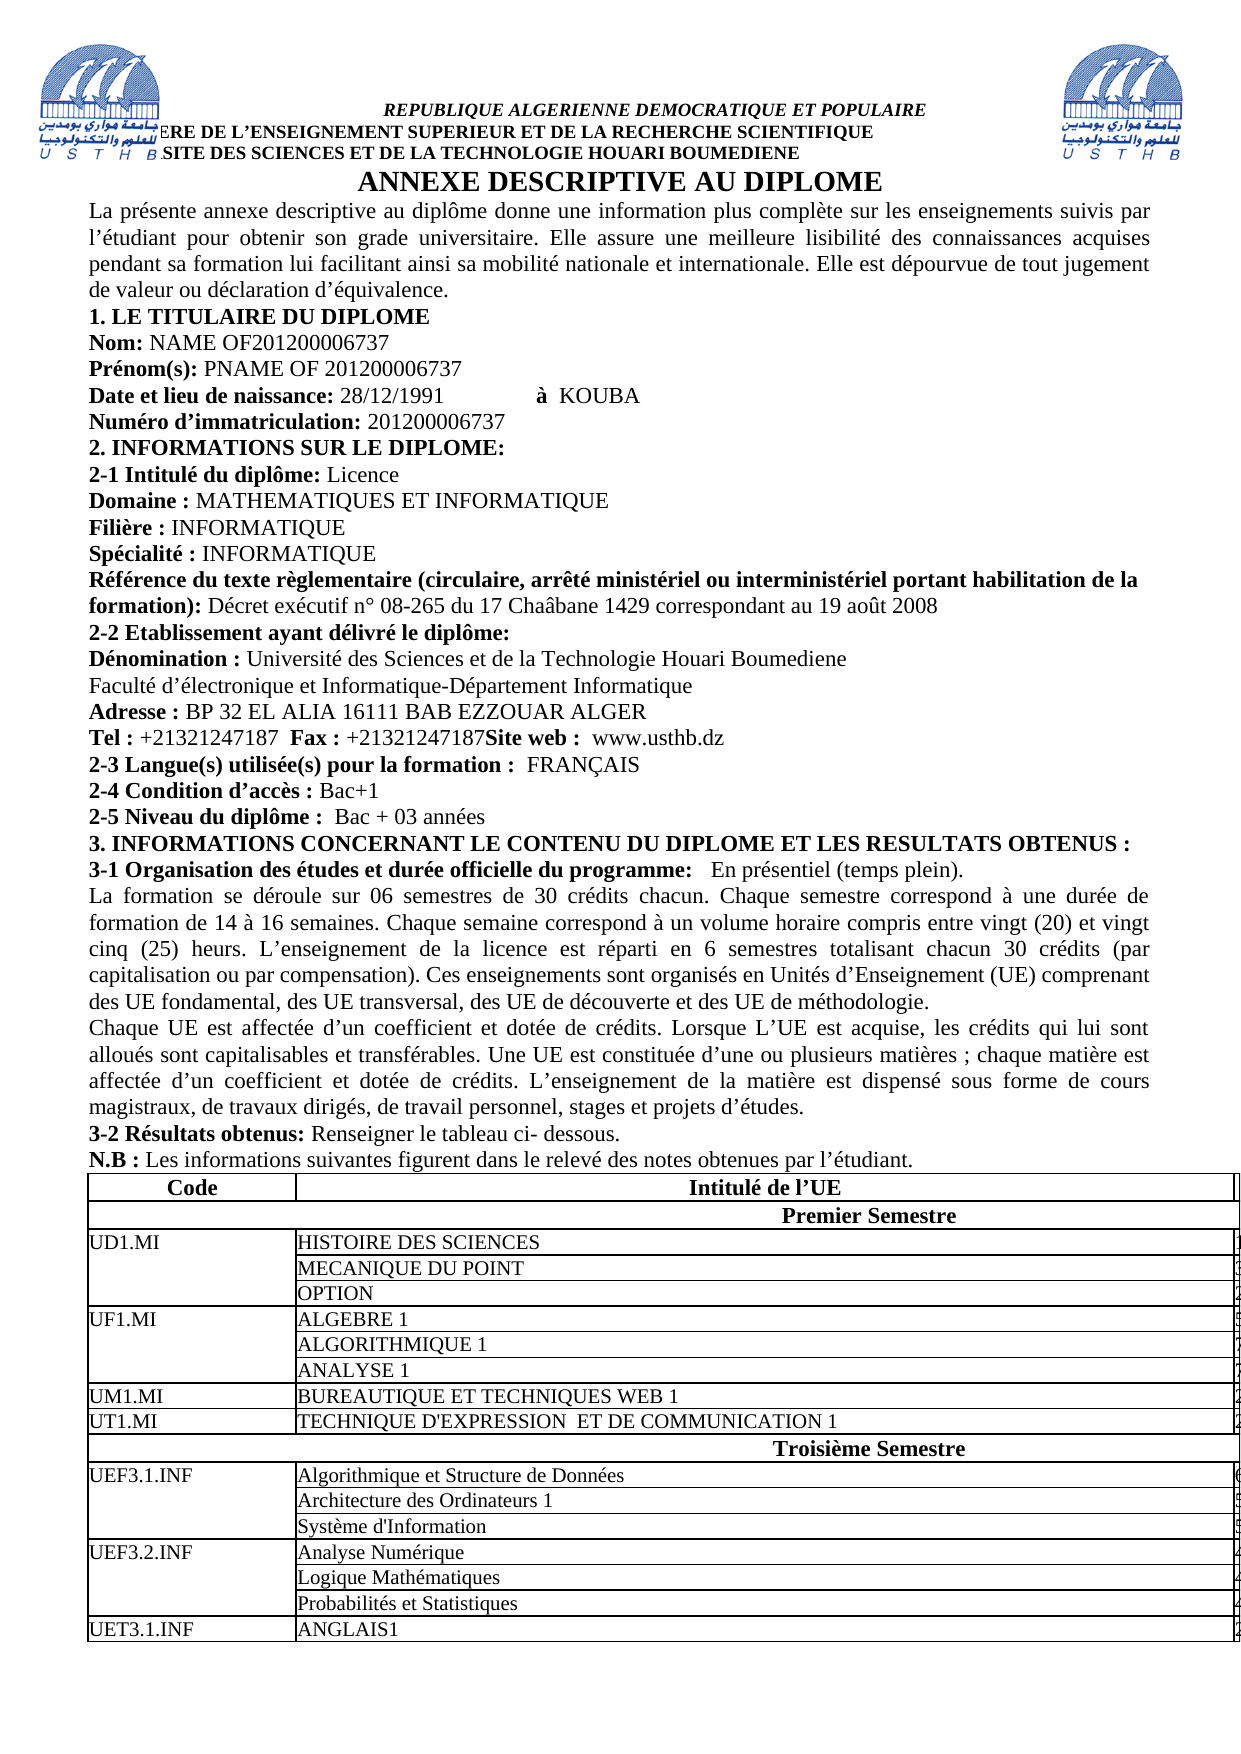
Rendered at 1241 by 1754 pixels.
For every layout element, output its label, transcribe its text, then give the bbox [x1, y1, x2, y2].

text 2-1 Intitulé du diplôme: Licence [88, 461, 1152, 487]
text Référence du texte règlementaire (circulaire, arrêté ministériel ou interministériel portant habilitation de la formation): Décret exécutif n° 08-265 du 17 Chaâbane 1429 correspondant au 19 août 2008 [88, 566, 1152, 619]
table_cell UT1.MI [89, 1409, 295, 1433]
text Numéro d’immatriculation: 201200006737 [88, 408, 1152, 434]
text Date et lieu de naissance: 28/12/1991 à KOUBA [88, 382, 1152, 408]
table_cell OPTION [297, 1281, 1233, 1305]
table_cell UM1.MI [89, 1384, 295, 1408]
table_cell Analyse Numérique [297, 1540, 1233, 1564]
table_cell ALGORITHMIQUE 1 [297, 1332, 1233, 1356]
text Spécialité : INFORMATIQUE [88, 540, 1152, 566]
text Faculté d’électronique et Informatique-Département Informatique [88, 672, 1152, 698]
table_cell UEF3.2.INF [89, 1540, 295, 1615]
table_cell Architecture des Ordinateurs 1 [297, 1488, 1233, 1512]
table_header Intitulé de l’UE [297, 1174, 1233, 1200]
text Chaque UE est affectée d’un coefficient et dotée de crédits. Lorsque L’UE est acquise, les crédits qui lui sont alloués sont capitalisables et transférables. Une UE est constituée d’une ou plusieurs matières ; chaque matière est affectée d’un coefficient et dotée de crédits. L’enseignement de la matière est dispensé sous forme de cours magistraux, de travaux dirigés, de travail personnel, stages et projets d’études. [88, 1014, 1152, 1120]
text Prénom(s): PNAME OF 201200006737 [88, 355, 1152, 382]
text 2-4 Condition d’accès : Bac+1 [88, 777, 1152, 803]
text ANNEXE DESCRIPTIVE AU DIPLOME [88, 164, 1152, 197]
table_cell MECANIQUE DU POINT [297, 1256, 1233, 1279]
table_cell BUREAUTIQUE ET TECHNIQUES WEB 1 [297, 1384, 1233, 1408]
text Adresse : BP 32 EL ALIA 16111 BAB EZZOUAR ALGER [88, 698, 1152, 724]
text 1. LE TITULAIRE DU DIPLOME [88, 303, 1152, 329]
text 2-5 Niveau du diplôme : Bac + 03 années [88, 803, 1152, 830]
table_cell UEF3.1.INF [89, 1463, 295, 1538]
text Dénomination : Université des Sciences et de la Technologie Houari Boumediene [88, 645, 1152, 672]
text N.B : Les informations suivantes figurent dans le relevé des notes obtenues par l’étudiant. [88, 1146, 1152, 1172]
table_cell TECHNIQUE D'EXPRESSION ET DE COMMUNICATION 1 [297, 1409, 1233, 1433]
text 2-2 Etablissement ayant délivré le diplôme: [88, 619, 1152, 645]
table_cell UD1.MI [89, 1230, 295, 1305]
text Tel : +21321247187 Fax : +21321247187Site web : www.usthb.dz [88, 724, 1152, 751]
picture [35, 43, 161, 169]
text 3. INFORMATIONS CONCERNANT LE CONTENU DU DIPLOME ET LES RESULTATS OBTENUS : [88, 830, 1152, 856]
text 3-2 Résultats obtenus: Renseigner le tableau ci- dessous. [88, 1120, 1152, 1146]
table_cell Premier Semestre [89, 1202, 1239, 1228]
table_header Code [89, 1174, 295, 1200]
table_cell ANALYSE 1 [297, 1358, 1233, 1382]
table_cell Système d'Information [297, 1514, 1233, 1538]
text Nom: NAME OF201200006737 [88, 329, 1152, 355]
table_cell Algorithmique et Structure de Données [297, 1463, 1233, 1487]
text 2-3 Langue(s) utilisée(s) pour la formation : FRANÇAIS [88, 751, 1152, 777]
table_cell ANGLAIS1 [297, 1617, 1233, 1641]
table_cell UET3.1.INF [89, 1617, 295, 1641]
table_cell UF1.MI [89, 1307, 295, 1382]
text Filière : INFORMATIQUE [88, 513, 1152, 540]
table_cell ALGEBRE 1 [297, 1307, 1233, 1331]
table_cell Troisième Semestre [89, 1435, 1239, 1461]
text 2. INFORMATIONS SUR LE DIPLOME: [88, 434, 1152, 461]
text 3-1 Organisation des études et durée officielle du programme: En présentiel (temps plein). [88, 856, 1152, 882]
picture [1058, 43, 1184, 169]
text La formation se déroule sur 06 semestres de 30 crédits chacun. Chaque semestre correspond à une durée de formation de 14 à 16 semaines. Chaque semaine correspond à un volume horaire compris entre vingt (20) et vingt cinq (25) heurs. L’enseignement de la licence est réparti en 6 semestres totalisant chacun 30 crédits (par capitalisation ou par compensation). Ces enseignements sont organisés en Unités d’Enseignement (UE) comprenant des UE fondamental, des UE transversal, des UE de découverte et des UE de méthodologie. [88, 882, 1152, 1014]
table_cell Probabilités et Statistiques [297, 1591, 1233, 1615]
table_cell Logique Mathématiques [297, 1565, 1233, 1589]
table_cell HISTOIRE DES SCIENCES [297, 1230, 1233, 1254]
text Domaine : MATHEMATIQUES ET INFORMATIQUE [88, 487, 1152, 513]
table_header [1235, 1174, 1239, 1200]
